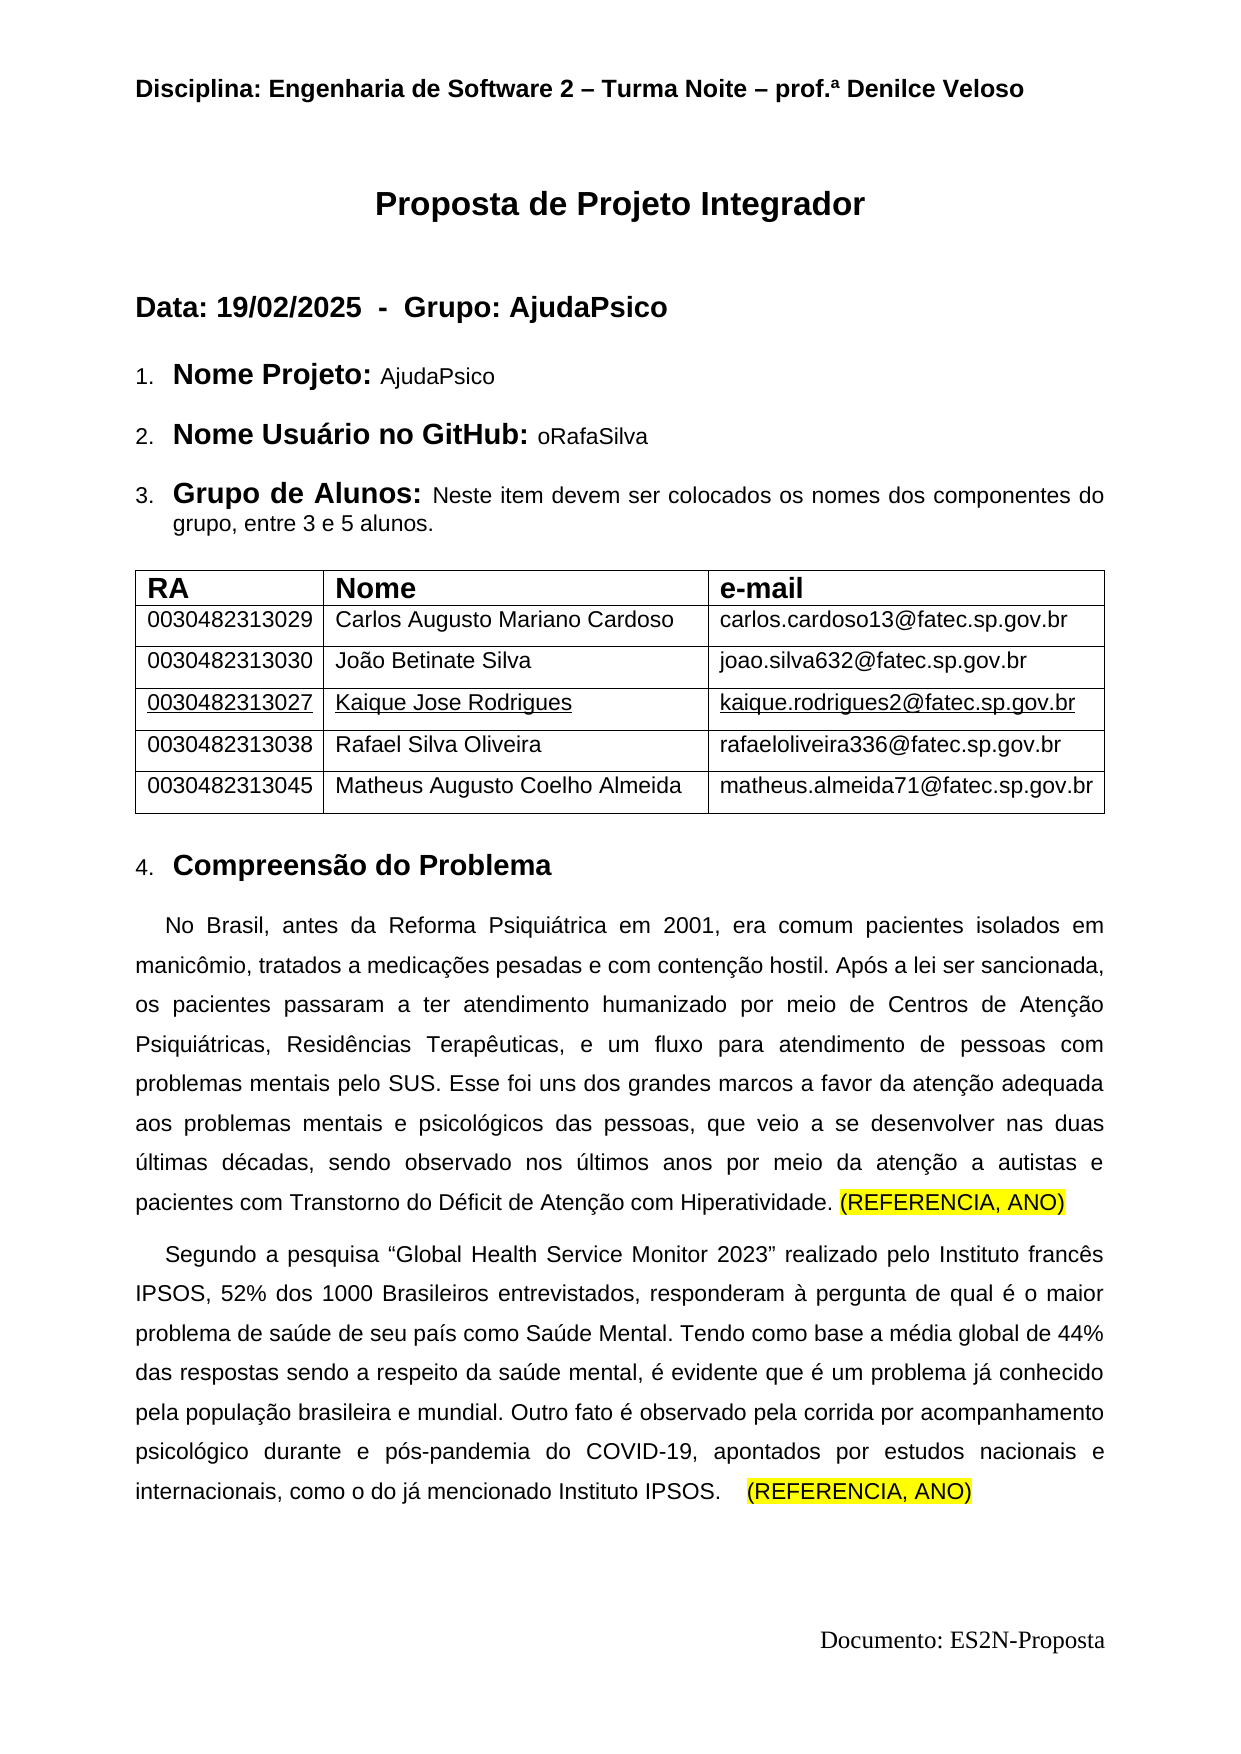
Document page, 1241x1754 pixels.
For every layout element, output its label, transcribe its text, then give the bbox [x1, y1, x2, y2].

table_cell kaique.rodrigues2@fatec.sp.gov.br [709, 689, 1104, 729]
table_header e-mail [709, 571, 1104, 604]
table_cell Matheus Augusto Coelho Almeida [324, 772, 708, 813]
list Nome Usuário no GitHub: oRafaSilva [135, 417, 1105, 450]
text Segundo a pesquisa “Global Health Service Monitor 2023” realizado pelo Instituto francês IPSOS, 52% dos 1000 Brasileiros entrevistados, responderam à pergunta de qual é o maior problema de saúde de seu país como Saúde Mental. Tendo como base a média global de 44% das respostas sendo a respeito da saúde mental, é evidente que é um problema já conhecido pela população brasileira e mundial. Outro fato é observado pela corrida por acompanhamento psicológico durante e pós-pandemia do COVID-19, apontados por estudos nacionais e internacionais, como o do já mencionado Instituto IPSOS. (REFERENCIA, ANO) [135, 1241, 1105, 1504]
table_cell joao.silva632@fatec.sp.gov.br [709, 647, 1104, 688]
list Grupo de Alunos: Neste item devem ser colocados os nomes dos componentes do grupo, entre 3 e 5 alunos. [135, 477, 1105, 536]
table_cell 0030482313029 [136, 606, 323, 646]
text Proposta de Projeto Integrador [135, 184, 1105, 223]
table_cell Carlos Augusto Mariano Cardoso [324, 606, 708, 646]
text Data: 19/02/2025 - Grupo: AjudaPsico [135, 290, 1105, 323]
table_cell João Betinate Silva [324, 647, 708, 688]
table_cell 0030482313045 [136, 772, 323, 813]
table_cell Rafael Silva Oliveira [324, 731, 708, 771]
text No Brasil, antes da Reforma Psiquiátrica em 2001, era comum pacientes isolados em manicômio, tratados a medicações pesadas e com contenção hostil. Após a lei ser sancionada, os pacientes passaram a ter atendimento humanizado por meio de Centros de Atenção Psiquiátricas, Residências Terapêuticas, e um fluxo para atendimento de pessoas com problemas mentais pelo SUS. Esse foi uns dos grandes marcos a favor da atenção adequada aos problemas mentais e psicológicos das pessoas, que veio a se desenvolver nas duas últimas décadas, sendo observado nos últimos anos por meio da atenção a autistas e pacientes com Transtorno do Déficit de Atenção com Hiperatividade. (REFERENCIA, ANO) [135, 912, 1105, 1215]
list Compreensão do Problema [135, 847, 1105, 881]
table_cell 0030482313027 [136, 689, 323, 729]
table_cell Kaique Jose Rodrigues [324, 689, 708, 729]
table_header Nome [324, 571, 708, 604]
table_cell carlos.cardoso13@fatec.sp.gov.br [709, 606, 1104, 646]
table_cell 0030482313030 [136, 647, 323, 688]
table_header RA [136, 571, 323, 604]
table_cell rafaeloliveira336@fatec.sp.gov.br [709, 731, 1104, 771]
list Nome Projeto: AjudaPsico [135, 357, 1105, 390]
table_cell 0030482313038 [136, 731, 323, 771]
table_cell matheus.almeida71@fatec.sp.gov.br [709, 772, 1104, 813]
